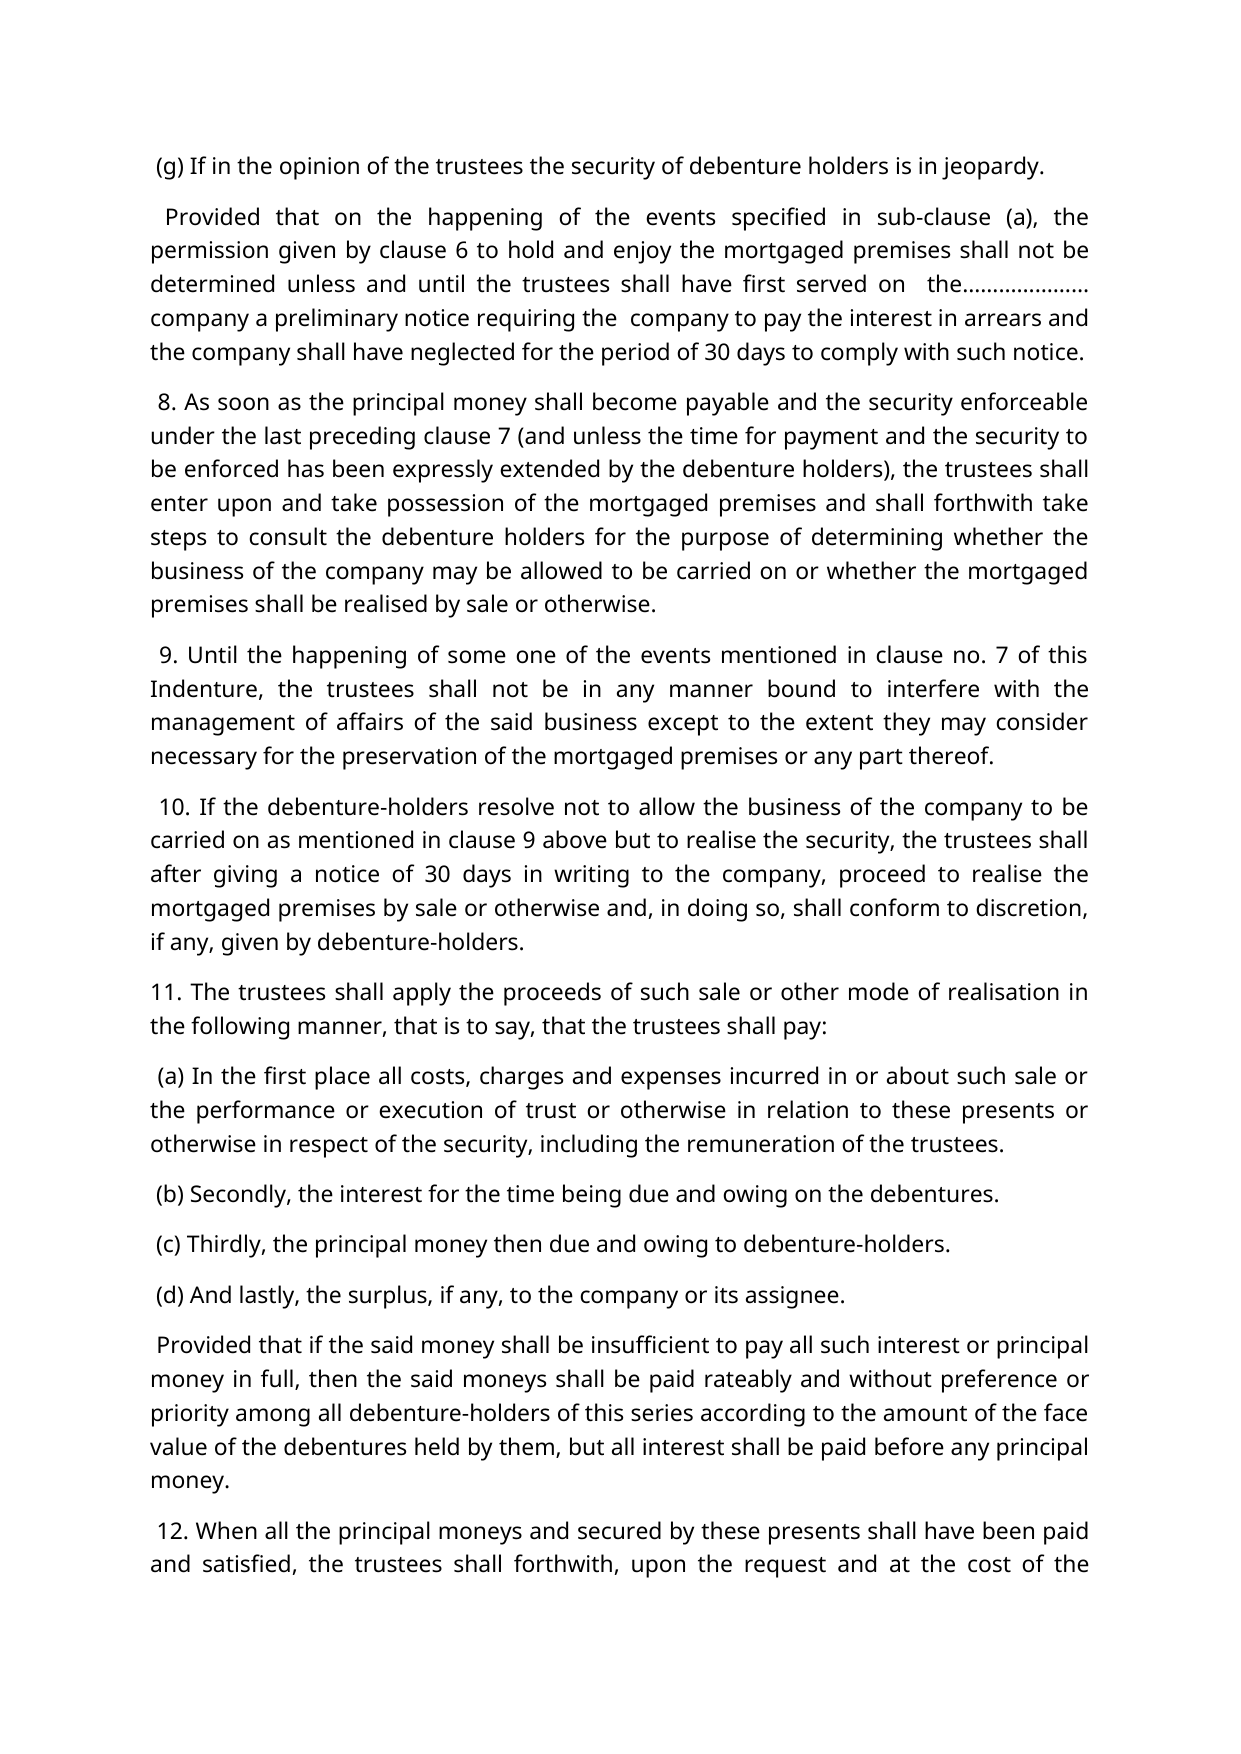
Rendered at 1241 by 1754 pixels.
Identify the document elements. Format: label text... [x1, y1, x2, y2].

text (d) And lastly, the surplus, if any, to the company or its assignee. [150, 1279, 1090, 1310]
text 11. The trustees shall apply the proceeds of such sale or other mode of realisation in the following manner, that is to say, that the trustees shall pay: [150, 976, 1090, 1041]
text 8. As soon as the principal money shall become payable and the security enforceable under the last preceding clause 7 (and unless the time for payment and the security to be enforced has been expressly extended by the debenture holders), the trustees shall enter upon and take possession of the mortgaged premises and shall forthwith take steps to consult the debenture holders for the purpose of determining whether the business of the company may be allowed to be carried on or whether the mortgaged premises shall be realised by sale or otherwise. [150, 386, 1090, 619]
text (a) In the first place all costs, charges and expenses incurred in or about such sale or the performance or execution of trust or otherwise in relation to these presents or otherwise in respect of the security, including the remuneration of the trustees. [150, 1060, 1090, 1159]
text 10. If the debenture-holders resolve not to allow the business of the company to be carried on as mentioned in clause 9 above but to realise the security, the trustees shall after giving a notice of 30 days in writing to the company, proceed to realise the mortgaged premises by sale or otherwise and, in doing so, shall conform to discretion, if any, given by debenture-holders. [150, 790, 1090, 957]
text (b) Secondly, the interest for the time being due and owing on the debentures. [150, 1178, 1090, 1209]
text (c) Thirdly, the principal money then due and owing to debenture-holders. [150, 1228, 1090, 1259]
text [150, 1514, 1090, 1579]
text Provided that on the happening of the events specified in sub-clause (a), the permission given by clause 6 to hold and enjoy the mortgaged premises shall not be determined unless and until the trustees shall have first served on the………………… company a preliminary notice requiring the company to pay the interest in arrears and the company shall have neglected for the period of 30 days to comply with such notice. [150, 200, 1090, 367]
text (g) If in the opinion of the trustees the security of debenture holders is in jeopardy. [150, 150, 1090, 181]
text Provided that if the said money shall be insufficient to pay all such interest or principal money in full, then the said moneys shall be paid rateably and without preference or priority among all debenture-holders of this series according to the amount of the face value of the debentures held by them, but all interest shall be paid before any principal money. [150, 1329, 1090, 1495]
text 9. Until the happening of some one of the events mentioned in clause no. 7 of this Indenture, the trustees shall not be in any manner bound to interfere with the management of affairs of the said business except to the extent they may consider necessary for the preservation of the mortgaged premises or any part thereof. [150, 639, 1090, 771]
